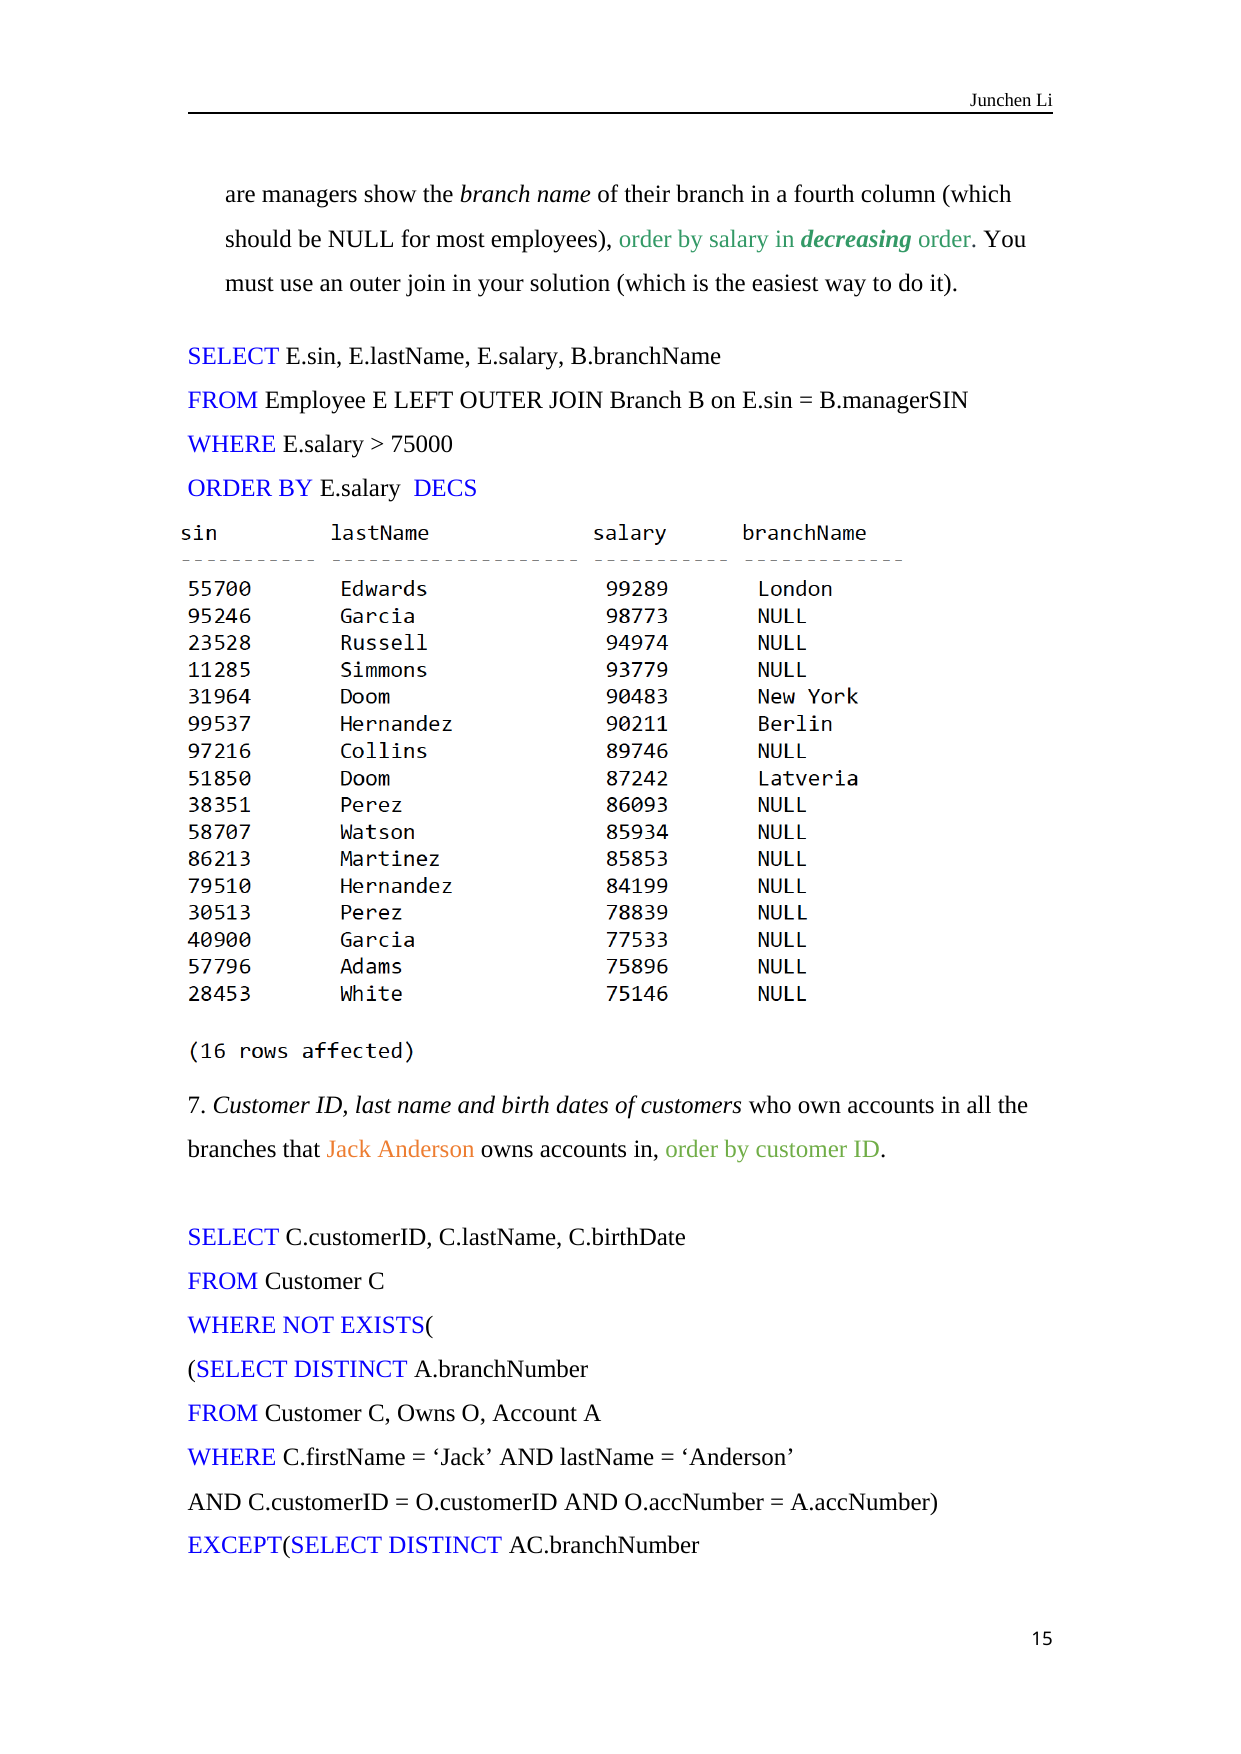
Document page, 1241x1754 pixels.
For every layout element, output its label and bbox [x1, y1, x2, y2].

list [187, 172, 1053, 304]
picture [176, 766, 868, 1066]
text [187, 333, 1053, 1567]
